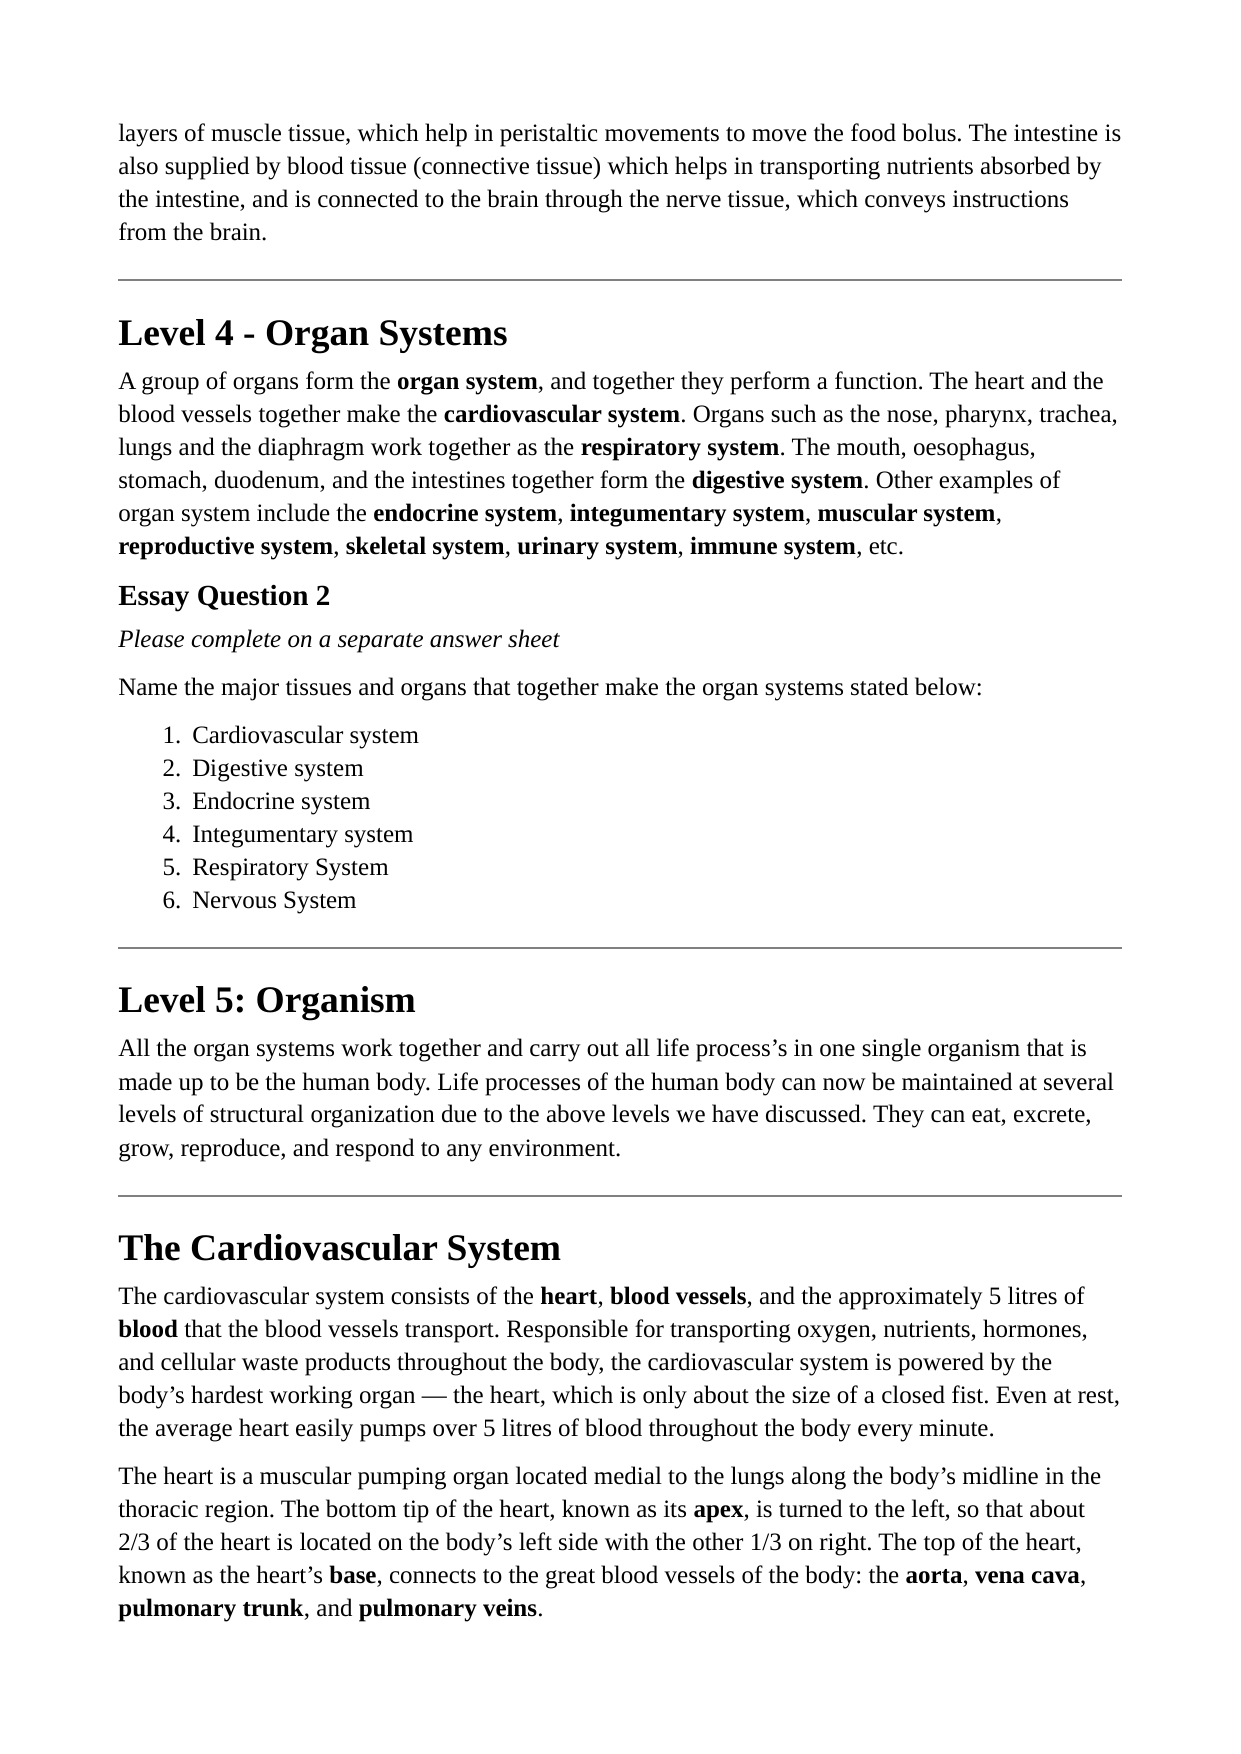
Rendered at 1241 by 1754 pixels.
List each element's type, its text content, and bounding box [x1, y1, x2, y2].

list Nervous System [162, 885, 1122, 914]
subtitle Essay Question 2 [118, 578, 1122, 612]
text Name the major tissues and organs that together make the organ systems stated below: [118, 672, 1122, 701]
subtitle Level 5: Organism [118, 978, 1122, 1021]
subtitle Level 4 - Organ Systems [118, 310, 1122, 353]
text The heart is a muscular pumping organ located medial to the lungs along the body’s midline in the thoracic region. The bottom tip of the heart, known as its apex, is turned to the left, so that about 2/3 of the heart is located on the body’s left side with the other 1/3 on right. The top of the heart, known as the heart’s base, connects to the great blood vessels of the body: the aorta, vena cava, pulmonary trunk, and pulmonary veins. [118, 1461, 1122, 1622]
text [118, 118, 1122, 246]
list Cardiovascular system [162, 720, 1122, 748]
list Respiratory System [162, 852, 1122, 881]
text All the organ systems work together and carry out all life process’s in one single organism that is made up to be the human body. Life processes of the human body can now be maintained at several levels of structural organization due to the above levels we have discussed. They can eat, excrete, grow, reproduce, and respond to any environment. [118, 1033, 1122, 1161]
list Endocrine system [162, 786, 1122, 814]
text Please complete on a separate answer sheet [118, 624, 1122, 653]
subtitle The Cardiovascular System [118, 1226, 1122, 1269]
text A group of organs form the organ system, and together they perform a function. The heart and the blood vessels together make the cardiovascular system. Organs such as the nose, pharynx, trachea, lungs and the diaphragm work together as the respiratory system. The mouth, oesophagus, stomach, duodenum, and the intestines together form the digestive system. Other examples of organ system include the endocrine system, integumentary system, muscular system, reproductive system, skeletal system, urinary system, immune system, etc. [118, 366, 1122, 560]
list Integumentary system [162, 819, 1122, 848]
text The cardiovascular system consists of the heart, blood vessels, and the approximately 5 litres of blood that the blood vessels transport. Responsible for transporting oxygen, nutrients, hormones, and cellular waste products throughout the body, the cardiovascular system is powered by the body’s hardest working organ — the heart, which is only about the size of a closed fist. Even at rest, the average heart easily pumps over 5 litres of blood throughout the body every minute. [118, 1281, 1122, 1442]
list Digestive system [162, 753, 1122, 782]
